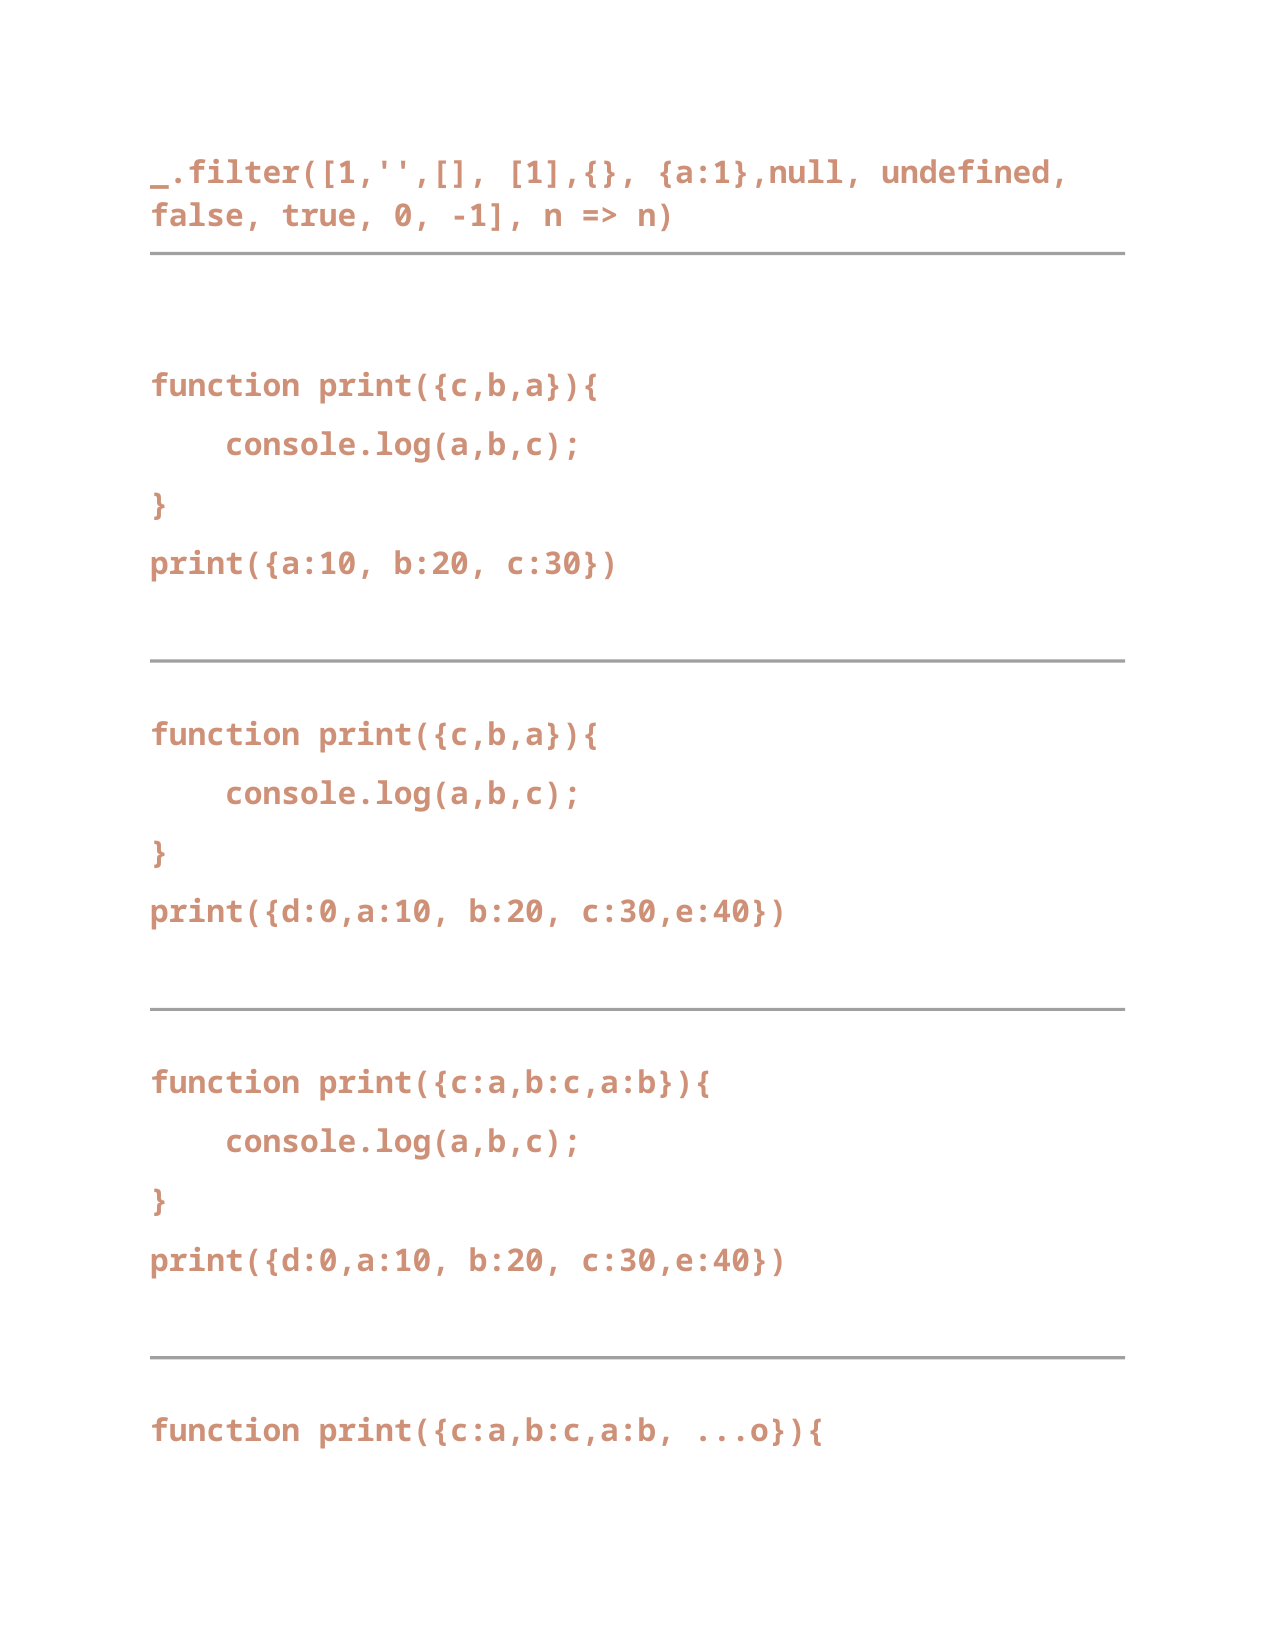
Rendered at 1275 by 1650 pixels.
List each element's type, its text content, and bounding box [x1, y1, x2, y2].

text print({a:10, b:20, c:30}) [150, 541, 1125, 583]
text _.filter([1,'',[], [1],{}, {a:1},null, undefined, false, true, 0, -1], n => n) [150, 150, 1125, 235]
text function print({c:a,b:c,a:b}){ [150, 1060, 1125, 1102]
text console.log(a,b,c); [150, 422, 1125, 465]
text function print({c,b,a}){ [150, 711, 1125, 754]
text print({d:0,a:10, b:20, c:30,e:40}) [150, 1238, 1125, 1280]
text function print({c:a,b:c,a:b, ...o}){ [150, 1408, 1125, 1451]
text } [150, 482, 1125, 524]
text } [150, 830, 1125, 873]
text console.log(a,b,c); [150, 771, 1125, 813]
text } [150, 1178, 1125, 1221]
text function print({c,b,a}){ [150, 363, 1125, 406]
text console.log(a,b,c); [150, 1119, 1125, 1162]
text print({d:0,a:10, b:20, c:30,e:40}) [150, 889, 1125, 932]
